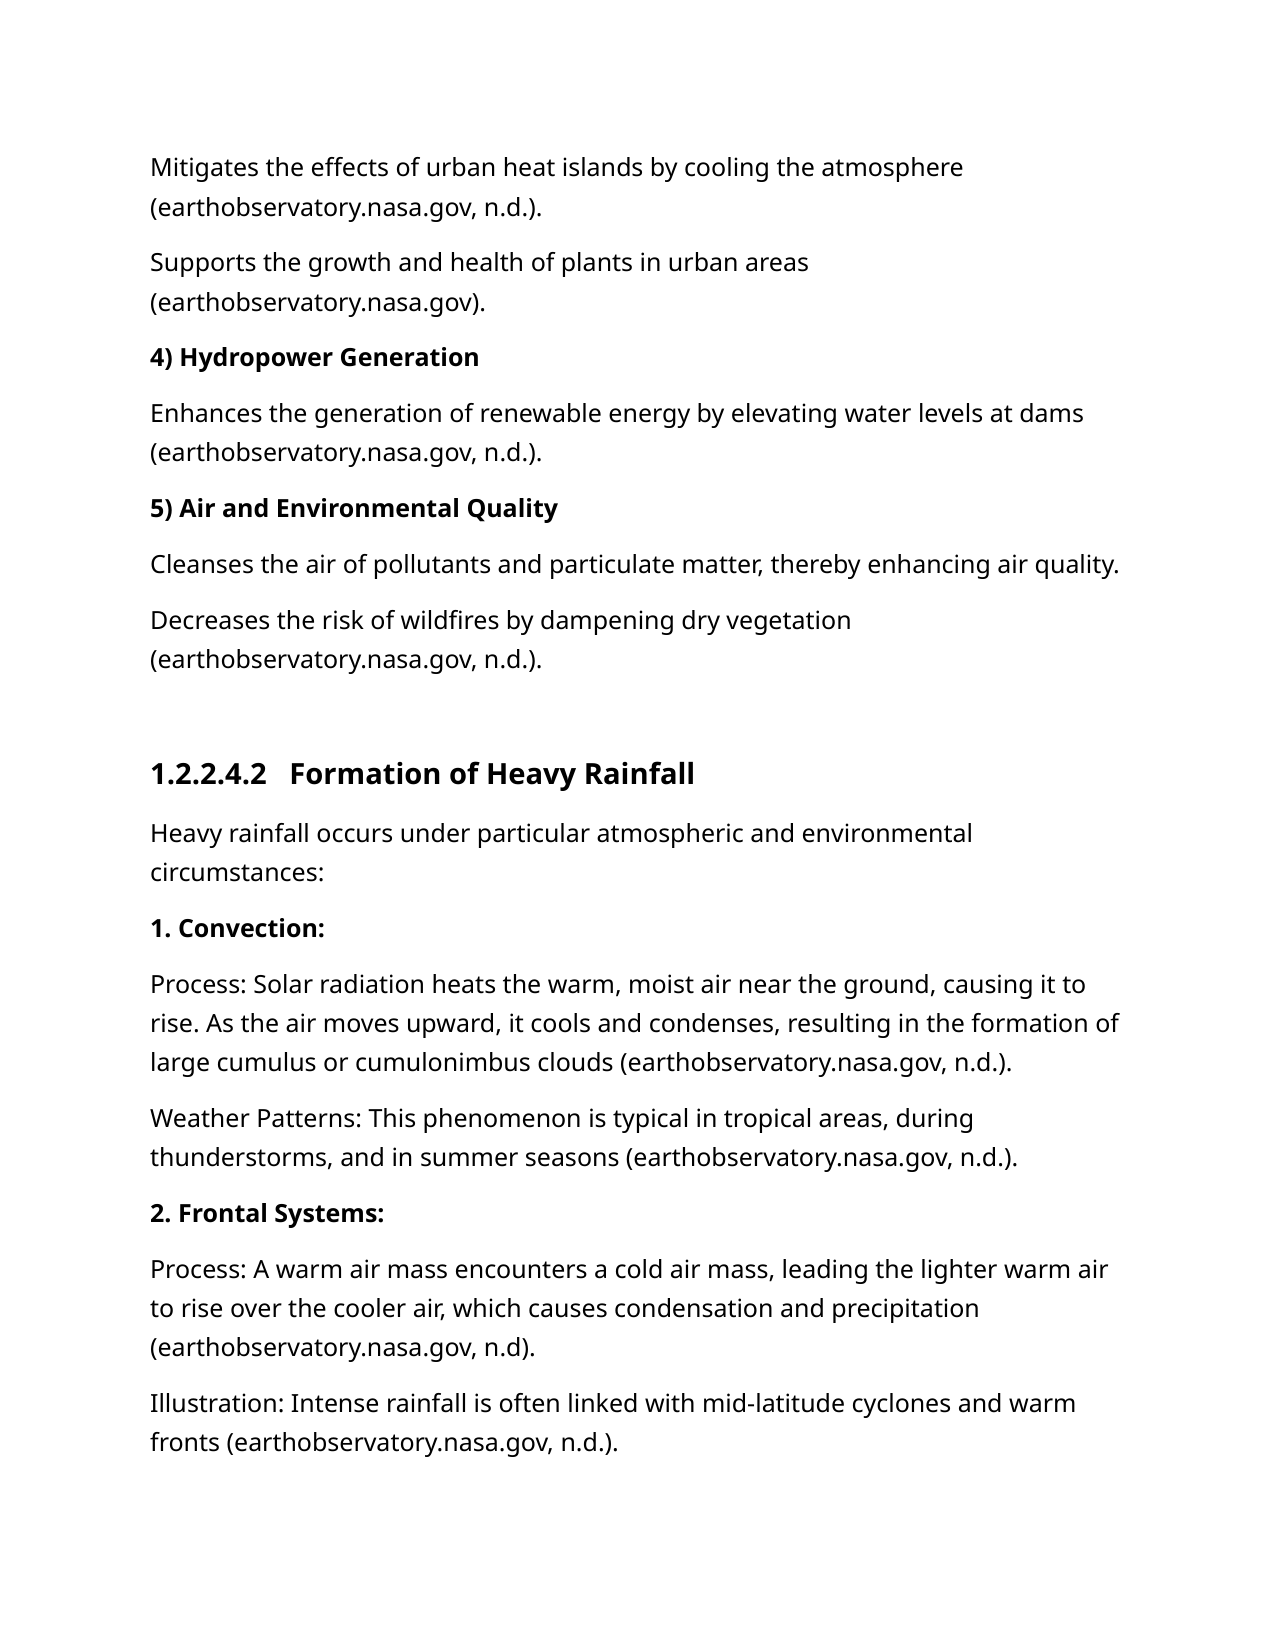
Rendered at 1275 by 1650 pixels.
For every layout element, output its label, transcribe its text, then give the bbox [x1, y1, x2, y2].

text Enhances the generation of renewable energy by elevating water levels at dams (earthobservatory.nasa.gov, n.d.). [150, 396, 1125, 469]
text 1. Convection: [150, 911, 1125, 945]
text Heavy rainfall occurs under particular atmospheric and environmental circumstances: [150, 816, 1125, 889]
text Process: Solar radiation heats the warm, moist air near the ground, causing it to rise. As the air moves upward, it cools and condenses, resulting in the formation of large cumulus or cumulonimbus clouds (earthobservatory.nasa.gov, n.d.). [150, 966, 1125, 1079]
text Illustration: Intense rainfall is often linked with mid-latitude cyclones and warm fronts (earthobservatory.nasa.gov, n.d.). [150, 1386, 1125, 1459]
text Mitigates the effects of urban heat islands by cooling the atmosphere (earthobservatory.nasa.gov, n.d.). [150, 150, 1125, 223]
text 5) Air and Environmental Quality [150, 491, 1125, 525]
text 2. Frontal Systems: [150, 1196, 1125, 1230]
text Process: A warm air mass encounters a cold air mass, leading the lighter warm air to rise over the cooler air, which causes condensation and precipitation (earthobservatory.nasa.gov, n.d). [150, 1251, 1125, 1364]
text Cleanses the air of pollutants and particulate matter, thereby enhancing air quality. [150, 547, 1125, 581]
text 1.2.2.4.2 Formation of Heavy Rainfall [150, 753, 1125, 793]
text Weather Patterns: This phenomenon is typical in tropical areas, during thunderstorms, and in summer seasons (earthobservatory.nasa.gov, n.d.). [150, 1101, 1125, 1174]
text 4) Hydropower Generation [150, 340, 1125, 374]
text Supports the growth and health of plants in urban areas (earthobservatory.nasa.gov). [150, 245, 1125, 318]
text Decreases the risk of wildfires by dampening dry vegetation (earthobservatory.nasa.gov, n.d.). [150, 602, 1125, 676]
